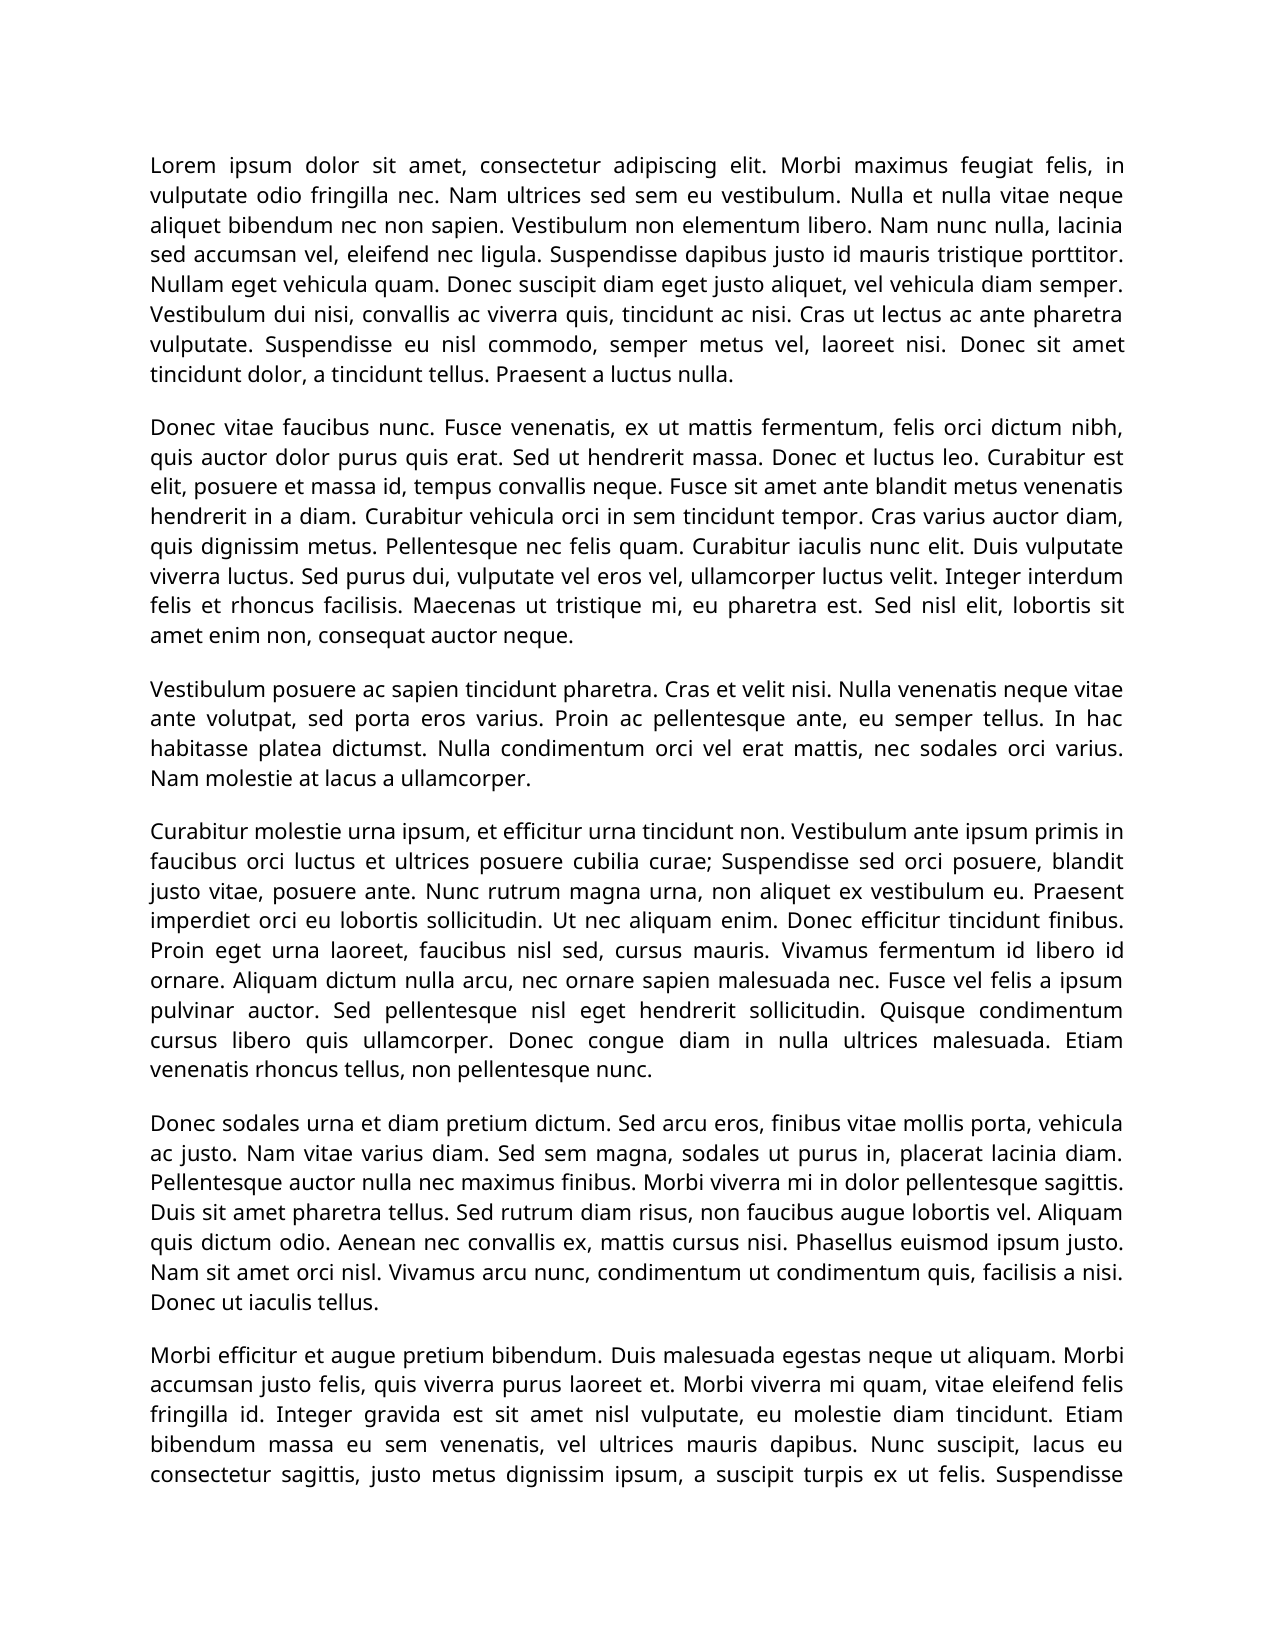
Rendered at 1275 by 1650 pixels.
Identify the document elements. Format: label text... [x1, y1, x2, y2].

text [150, 1340, 1125, 1489]
text Vestibulum posuere ac sapien tincidunt pharetra. Cras et velit nisi. Nulla venenatis neque vitae ante volutpat, sed porta eros varius. Proin ac pellentesque ante, eu semper tellus. In hac habitasse platea dictumst. Nulla condimentum orci vel erat mattis, nec sodales orci varius. Nam molestie at lacus a ullamcorper. [150, 673, 1125, 793]
text Curabitur molestie urna ipsum, et efficitur urna tincidunt non. Vestibulum ante ipsum primis in faucibus orci luctus et ultrices posuere cubilia curae; Suspendisse sed orci posuere, blandit justo vitae, posuere ante. Nunc rutrum magna urna, non aliquet ex vestibulum eu. Praesent imperdiet orci eu lobortis sollicitudin. Ut nec aliquam enim. Donec efficitur tincidunt finibus. Proin eget urna laoreet, faucibus nisl sed, cursus mauris. Vivamus fermentum id libero id ornare. Aliquam dictum nulla arcu, nec ornare sapien malesuada nec. Fusce vel felis a ipsum pulvinar auctor. Sed pellentesque nisl eget hendrerit sollicitudin. Quisque condimentum cursus libero quis ullamcorper. Donec congue diam in nulla ultrices malesuada. Etiam venenatis rhoncus tellus, non pellentesque nunc. [150, 816, 1125, 1084]
text Donec sodales urna et diam pretium dictum. Sed arcu eros, finibus vitae mollis porta, vehicula ac justo. Nam vitae varius diam. Sed sem magna, sodales ut purus in, placerat lacinia diam. Pellentesque auctor nulla nec maximus finibus. Morbi viverra mi in dolor pellentesque sagittis. Duis sit amet pharetra tellus. Sed rutrum diam risus, non faucibus augue lobortis vel. Aliquam quis dictum odio. Aenean nec convallis ex, mattis cursus nisi. Phasellus euismod ipsum justo. Nam sit amet orci nisl. Vivamus arcu nunc, condimentum ut condimentum quis, facilisis a nisi. Donec ut iaculis tellus. [150, 1108, 1125, 1316]
text Lorem ipsum dolor sit amet, consectetur adipiscing elit. Morbi maximus feugiat felis, in vulputate odio fringilla nec. Nam ultrices sed sem eu vestibulum. Nulla et nulla vitae neque aliquet bibendum nec non sapien. Vestibulum non elementum libero. Nam nunc nulla, lacinia sed accumsan vel, eleifend nec ligula. Suspendisse dapibus justo id mauris tristique porttitor. Nullam eget vehicula quam. Donec suscipit diam eget justo aliquet, vel vehicula diam semper. Vestibulum dui nisi, convallis ac viverra quis, tincidunt ac nisi. Cras ut lectus ac ante pharetra vulputate. Suspendisse eu nisl commodo, semper metus vel, laoreet nisi. Donec sit amet tincidunt dolor, a tincidunt tellus. Praesent a luctus nulla. [150, 150, 1125, 388]
text Donec vitae faucibus nunc. Fusce venenatis, ex ut mattis fermentum, felis orci dictum nibh, quis auctor dolor purus quis erat. Sed ut hendrerit massa. Donec et luctus leo. Curabitur est elit, posuere et massa id, tempus convallis neque. Fusce sit amet ante blandit metus venenatis hendrerit in a diam. Curabitur vehicula orci in sem tincidunt tempor. Cras varius auctor diam, quis dignissim metus. Pellentesque nec felis quam. Curabitur iaculis nunc elit. Duis vulputate viverra luctus. Sed purus dui, vulputate vel eros vel, ullamcorper luctus velit. Integer interdum felis et rhoncus facilisis. Maecenas ut tristique mi, eu pharetra est. Sed nisl elit, lobortis sit amet enim non, consequat auctor neque. [150, 412, 1125, 650]
